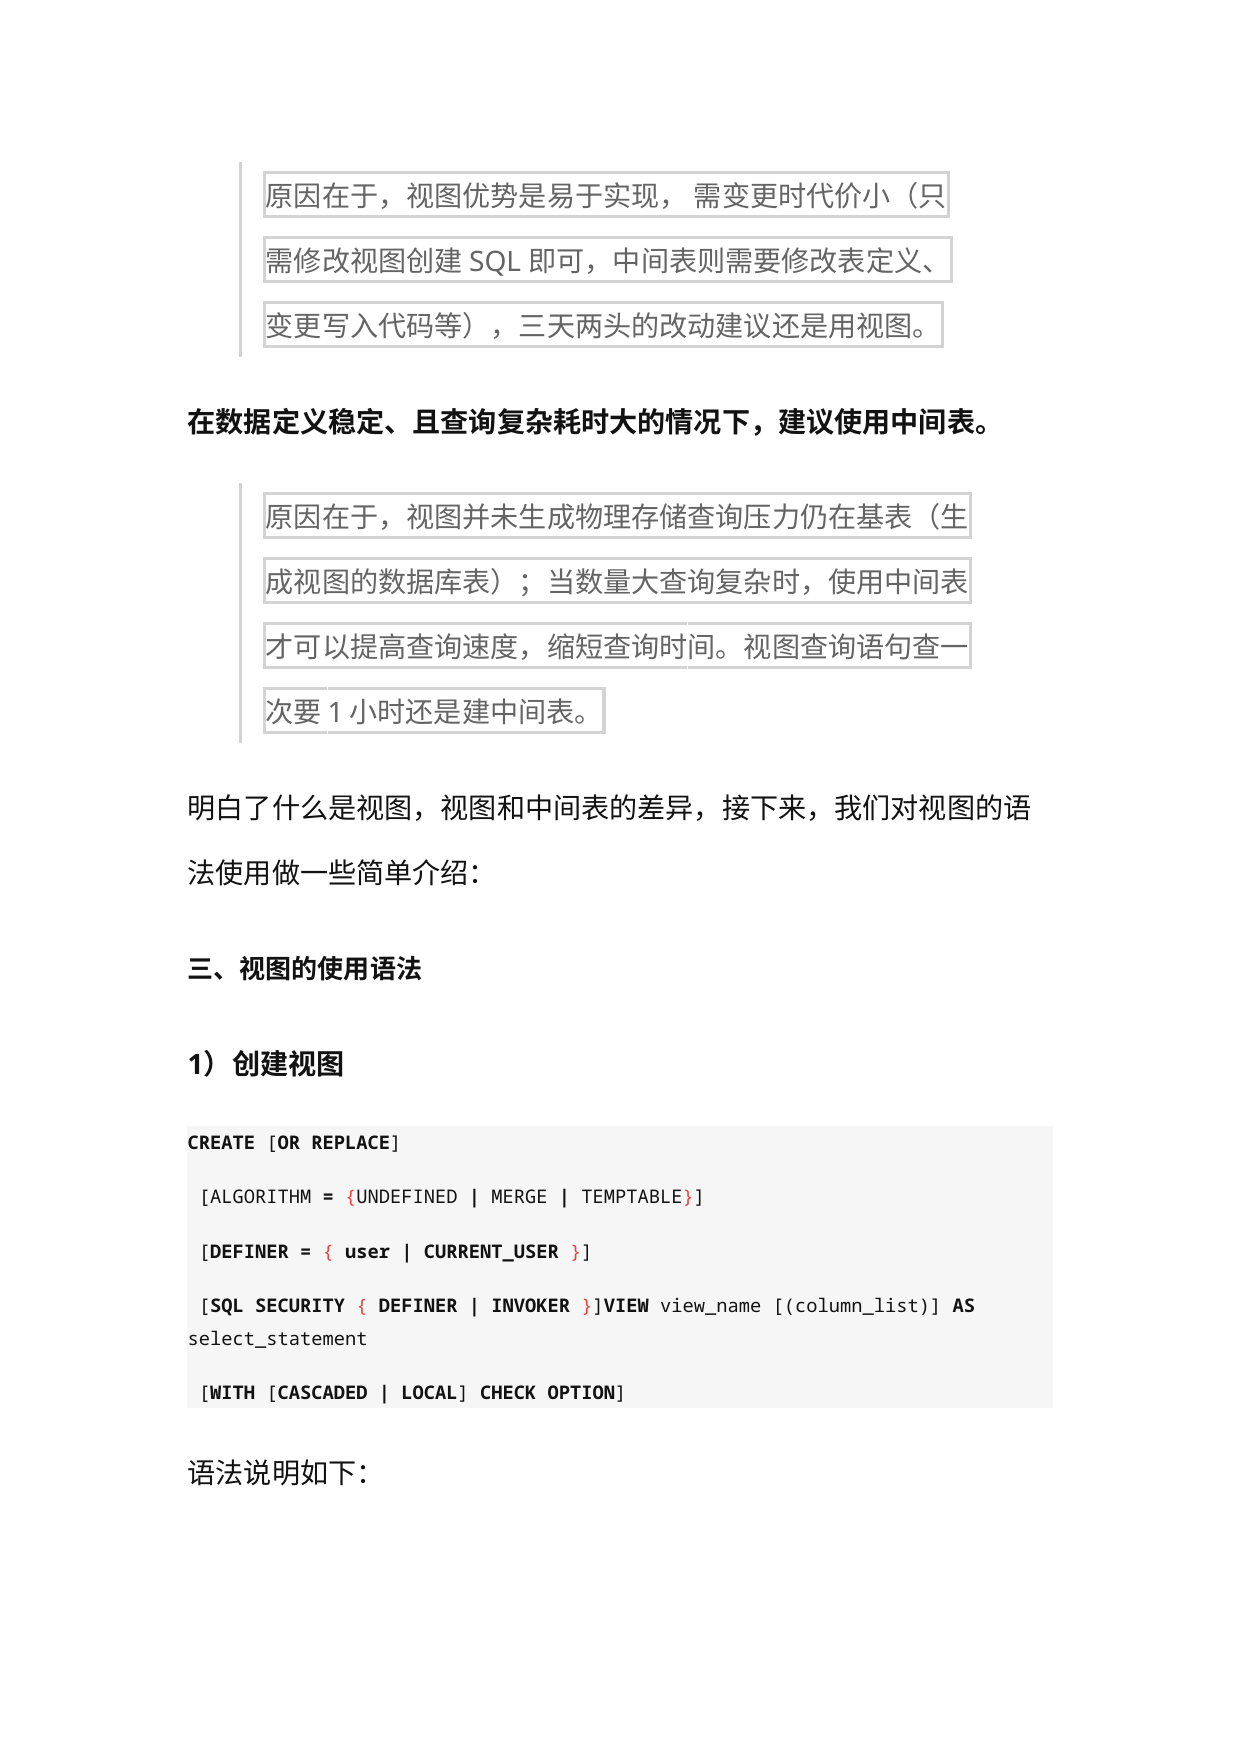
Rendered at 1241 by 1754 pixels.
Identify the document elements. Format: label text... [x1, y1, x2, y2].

text [ALGORITHM = {UNDEFINED | MERGE | TEMPTABLE}] [187, 1180, 1053, 1213]
text 语法说明如下： [187, 1439, 1053, 1504]
text [WITH [CASCADED | LOCAL] CHECK OPTION] [187, 1376, 1053, 1408]
text [SQL SECURITY { DEFINER | INVOKER }]VIEW view_name [(column_list)] AS select_statement [187, 1289, 1053, 1354]
text 1）创建视图 [187, 1030, 1053, 1095]
text 原因在于，视图优势是易于实现， 需变更时代价小（只需修改视图创建 SQL 即可，中间表则需要修改表定义、变更写入代码等），三天两头的改动建议还是用视图。 [242, 162, 978, 357]
text [DEFINER = { user | CURRENT_USER }] [187, 1234, 1053, 1267]
text 原因在于，视图并未生成物理存储查询压力仍在基表（生成视图的数据库表）；当数量大查询复杂时，使用中间表才可以提高查询速度，缩短查询时间。视图查询语句查一次要1小时还是建中间表。 [242, 483, 978, 743]
text CREATE [OR REPLACE] [187, 1126, 1053, 1158]
text 明白了什么是视图，视图和中间表的差异，接下来，我们对视图的语法使用做一些简单介绍： [187, 774, 1053, 904]
subtitle 三、视图的使用语法 [187, 934, 1053, 999]
text 在数据定义稳定、且查询复杂耗时大的情况下，建议使用中间表。 [187, 388, 1053, 453]
